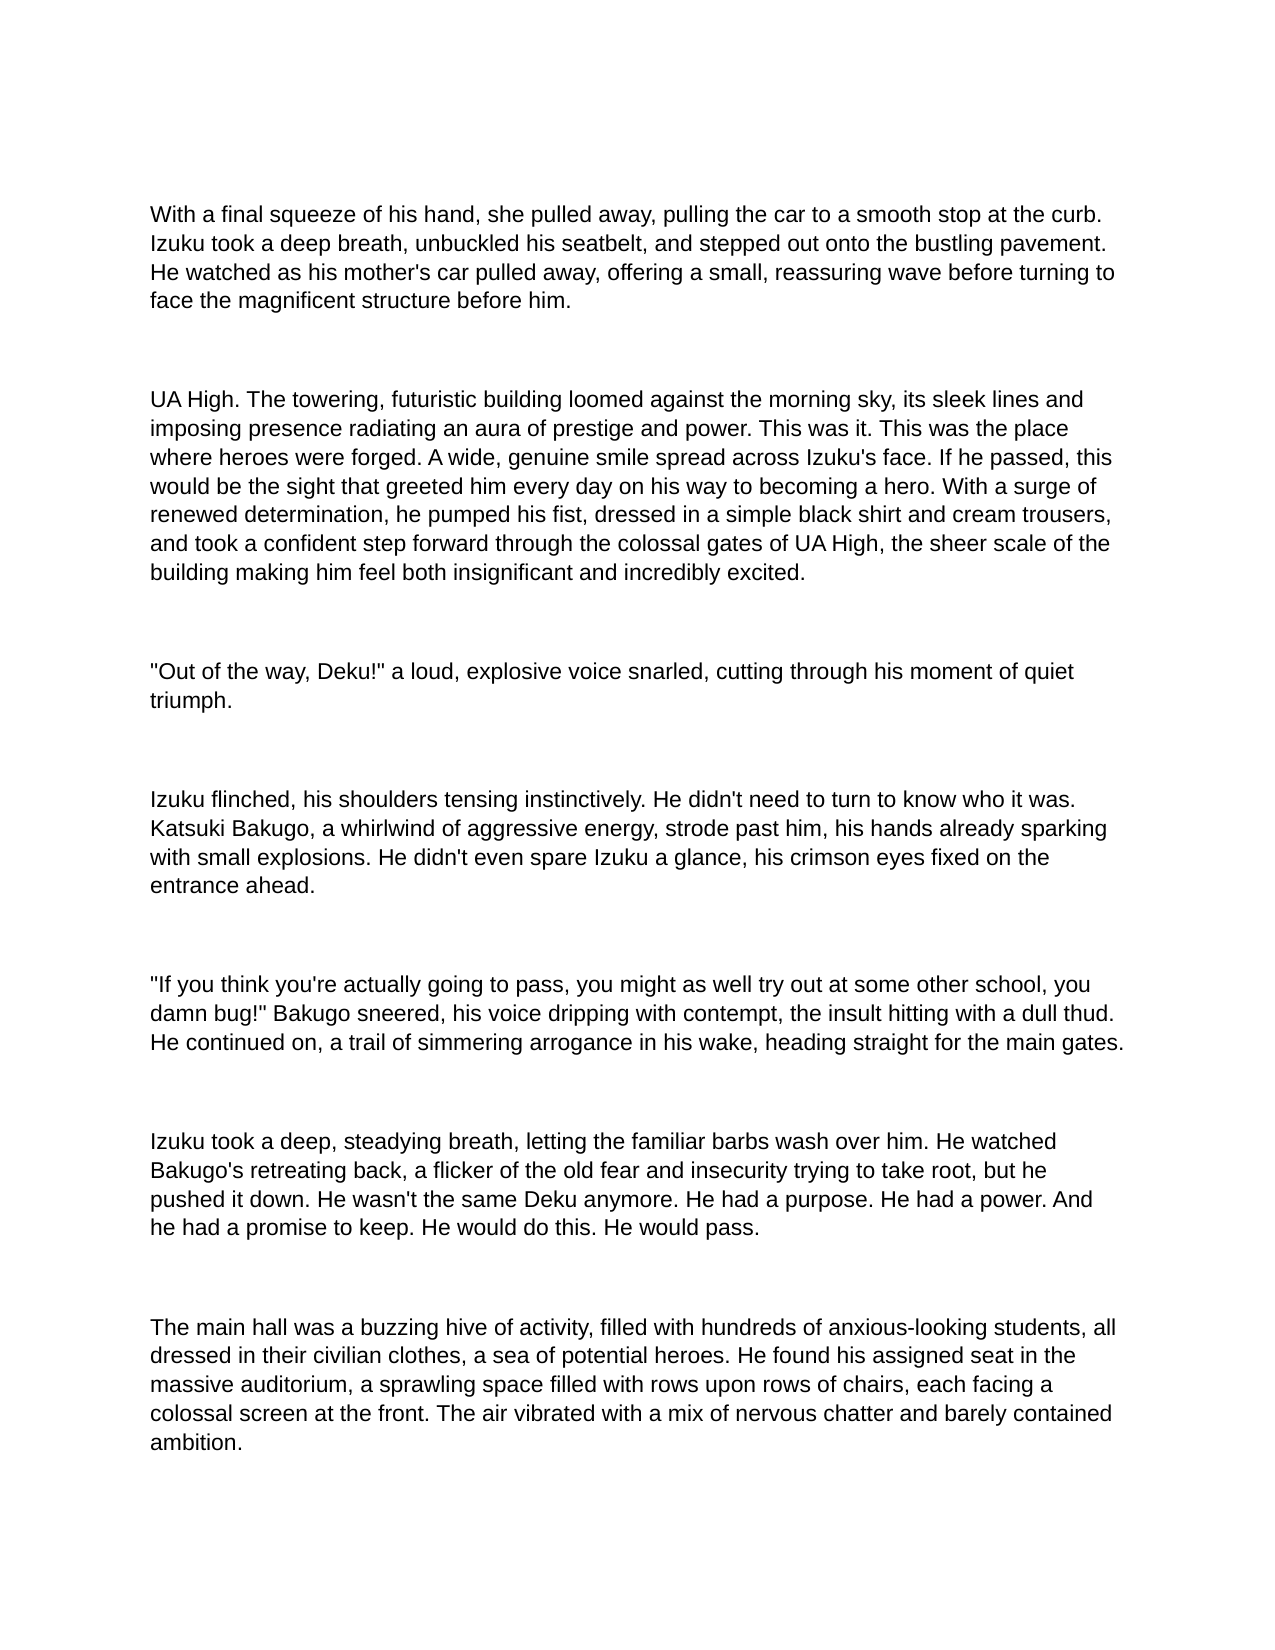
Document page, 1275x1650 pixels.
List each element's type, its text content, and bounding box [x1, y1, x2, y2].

text The main hall was a buzzing hive of activity, filled with hundreds of anxious-looking students, all dressed in their civilian clothes, a sea of potential heroes. He found his assigned seat in the massive auditorium, a sprawling space filled with rows upon rows of chairs, each facing a colossal screen at the front. The air vibrated with a mix of nervous chatter and barely contained ambition. [150, 1312, 1125, 1456]
text "If you think you're actually going to pass, you might as well try out at some other school, you damn bug!" Bakugo sneered, his voice dripping with contempt, the insult hitting with a dull thud. He continued on, a trail of simmering arrogance in his wake, heading straight for the main gates. [150, 970, 1125, 1056]
text With a final squeeze of his hand, she pulled away, pulling the car to a smooth stop at the curb. Izuku took a deep breath, unbuckled his seatbelt, and stepped out onto the bustling pavement. He watched as his mother's car pulled away, offering a small, reassuring wave before turning to face the magnificent structure before him. [150, 199, 1125, 314]
text "Out of the way, Deku!" a loud, explosive voice snarled, cutting through his moment of quiet triumph. [150, 657, 1125, 714]
text Izuku flinched, his shoulders tensing instinctively. He didn't need to turn to know who it was. Katsuki Bakugo, a whirlwind of aggressive energy, strode past him, his hands already sparking with small explosions. He didn't even spare Izuku a glance, his crimson eyes fixed on the entrance ahead. [150, 784, 1125, 899]
text UA High. The towering, futuristic building loomed against the morning sky, its sleek lines and imposing presence radiating an aura of prestige and power. This was it. This was the place where heroes were forged. A wide, genuine smile spread across Izuku's face. If he passed, this would be the sight that greeted him every day on his way to becoming a hero. With a surge of renewed determination, he pumped his fist, dressed in a simple black shirt and cream trousers, and took a confident step forward through the colossal gates of UA High, the sheer scale of the building making him feel both insignificant and incredibly excited. [150, 385, 1125, 586]
text Izuku took a deep, steadying breath, letting the familiar barbs wash over him. He watched Bakugo's retreating back, a flicker of the old fear and insecurity trying to take root, but he pushed it down. He wasn't the same Deku anymore. He had a purpose. He had a power. And he had a promise to keep. He would do this. He would pass. [150, 1127, 1125, 1242]
